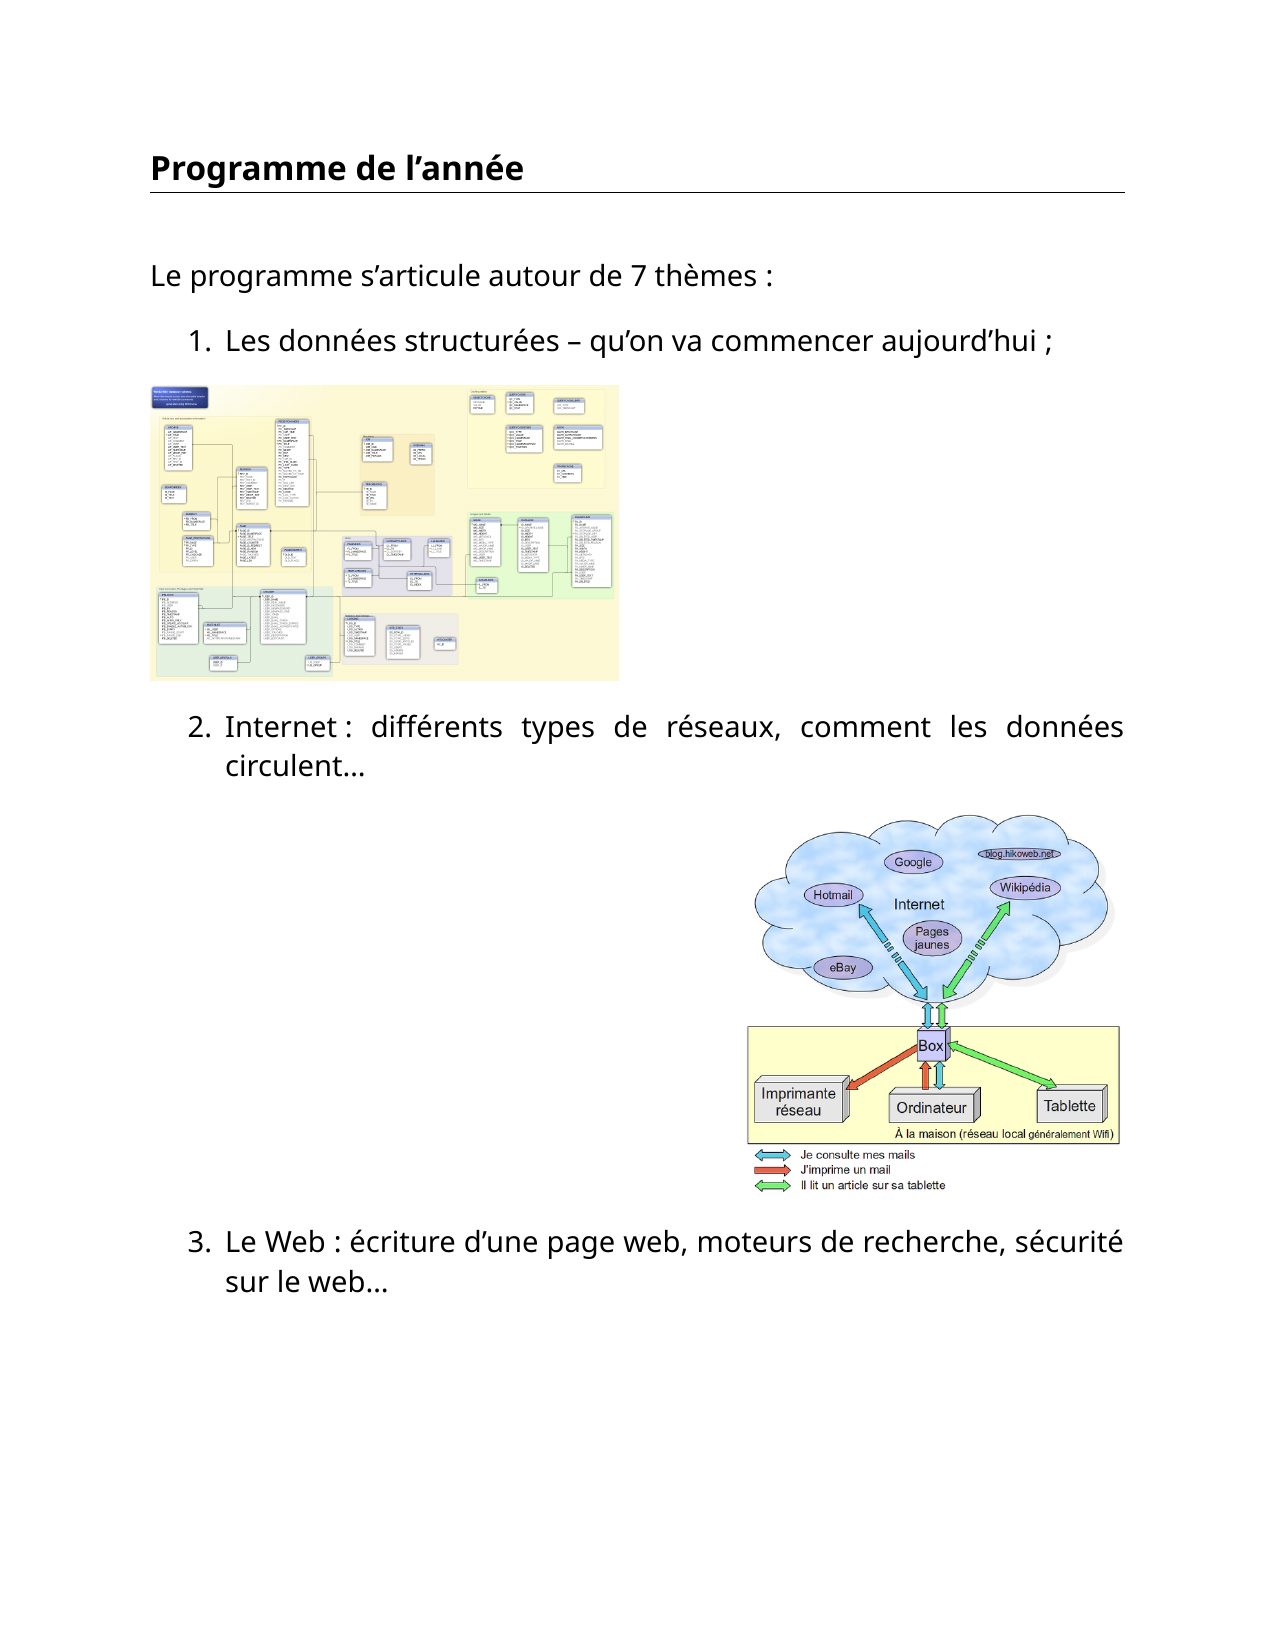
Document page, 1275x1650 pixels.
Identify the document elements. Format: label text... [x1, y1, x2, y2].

subtitle Programme de l’année [150, 145, 1125, 192]
list Le Web : écriture d’une page web, moteurs de recherche, sécurité sur le web… [187, 1221, 1125, 1301]
picture [738, 810, 1125, 1197]
list Les données structurées – qu’on va commencer aujourd’hui ; [187, 320, 1125, 360]
picture [150, 385, 620, 681]
text Le programme s’articule autour de 7 thèmes : [150, 256, 1125, 295]
list Internet : différents types de réseaux, comment les données circulent… [187, 706, 1125, 785]
